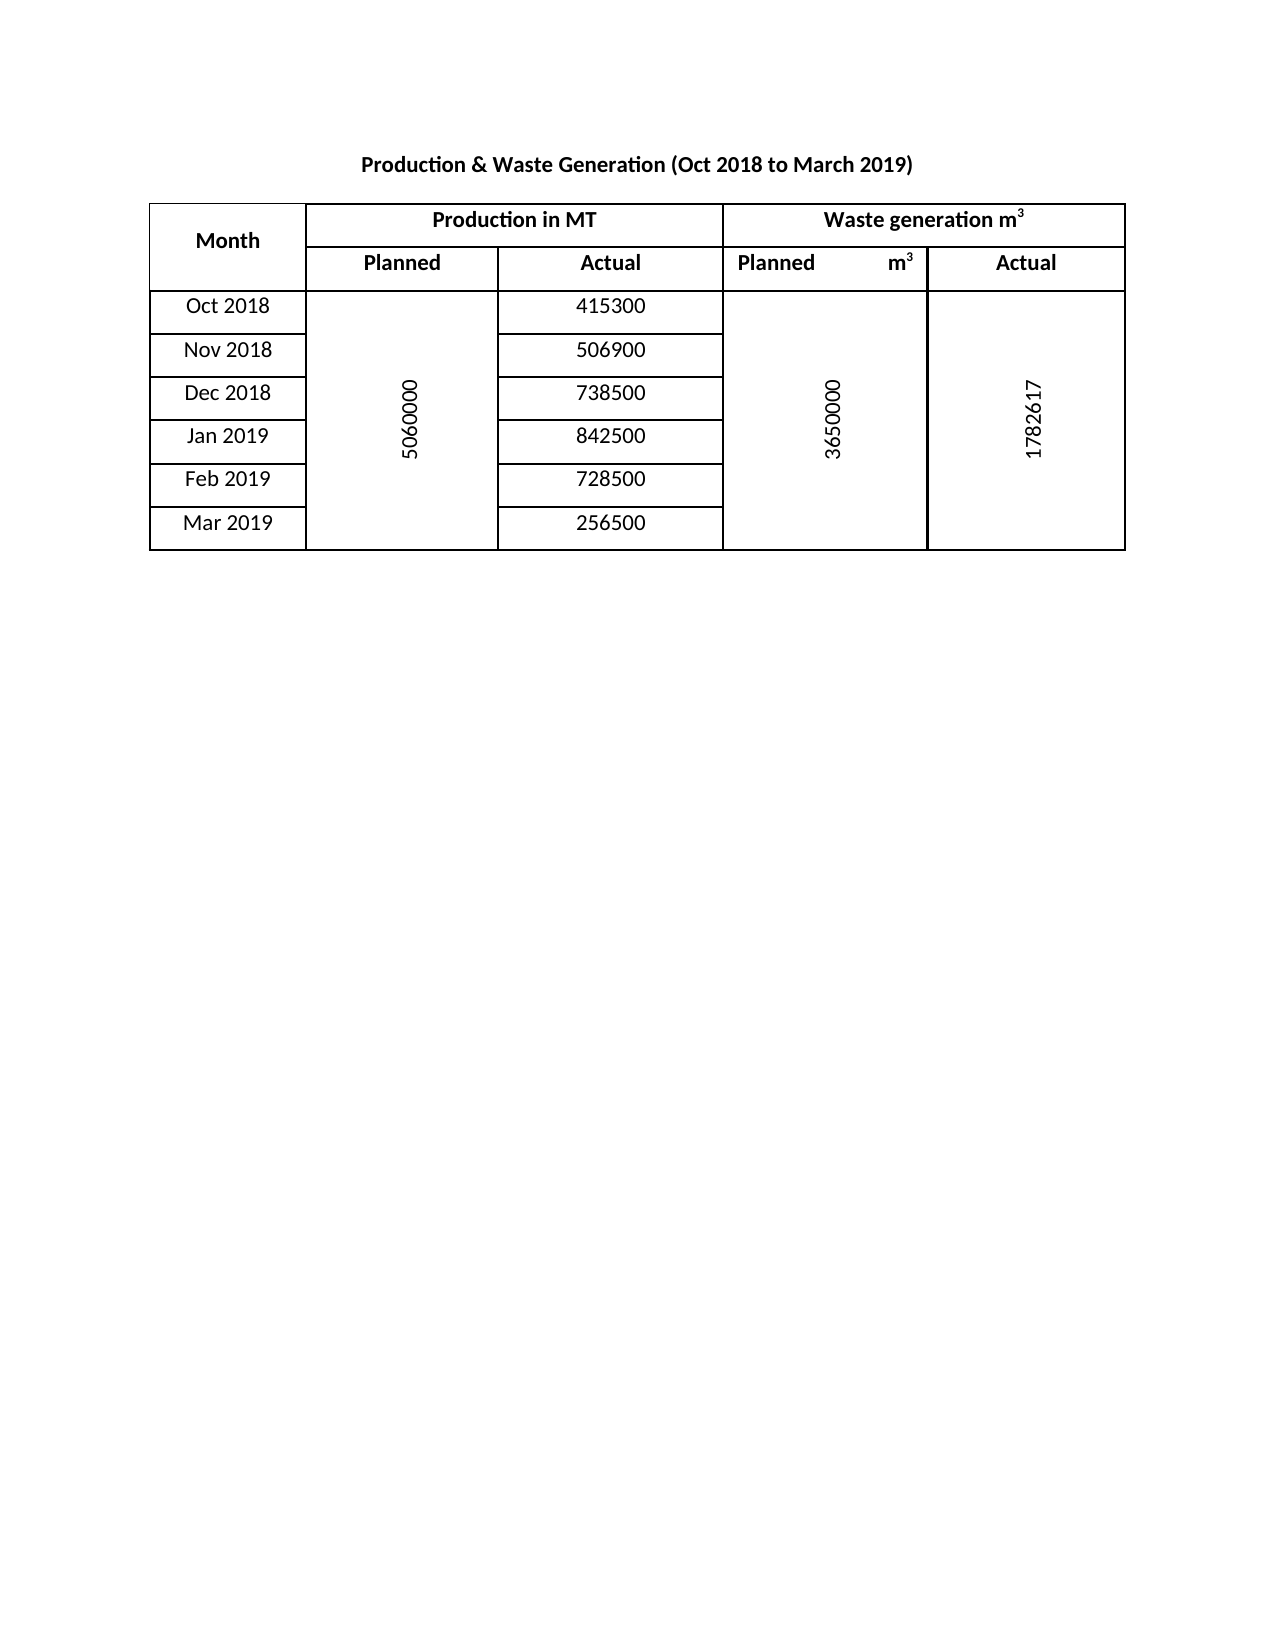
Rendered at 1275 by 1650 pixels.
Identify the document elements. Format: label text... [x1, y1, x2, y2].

table_cell Dec 2018 [151, 378, 305, 419]
table_cell Nov 2018 [151, 335, 305, 376]
table_cell Oct 2018 [151, 292, 305, 333]
table_header Month [150, 204, 305, 289]
table_header Waste generation m3 [724, 205, 1124, 246]
table_cell Actual [499, 248, 722, 289]
table_cell 5060000 [307, 292, 497, 549]
table_cell 256500 [499, 508, 722, 549]
table_cell 3650000 [724, 292, 926, 549]
table_cell Planned [307, 248, 497, 289]
table_header Production in MT [307, 205, 722, 246]
table_cell Feb 2019 [151, 465, 305, 506]
table_cell 415300 [499, 292, 722, 333]
table_cell 1782617 [929, 292, 1124, 549]
table_cell Mar 2019 [151, 508, 305, 549]
table_cell 842500 [499, 421, 722, 462]
table_cell Jan 2019 [151, 421, 305, 462]
table_cell 738500 [499, 378, 722, 419]
table_cell 728500 [499, 465, 722, 506]
table_cell 506900 [499, 335, 722, 376]
table_cell Planned m3 [724, 248, 926, 289]
table_cell Actual [929, 248, 1124, 289]
text Production & Waste Generation (Oct 2018 to March 2019) [150, 150, 1125, 178]
